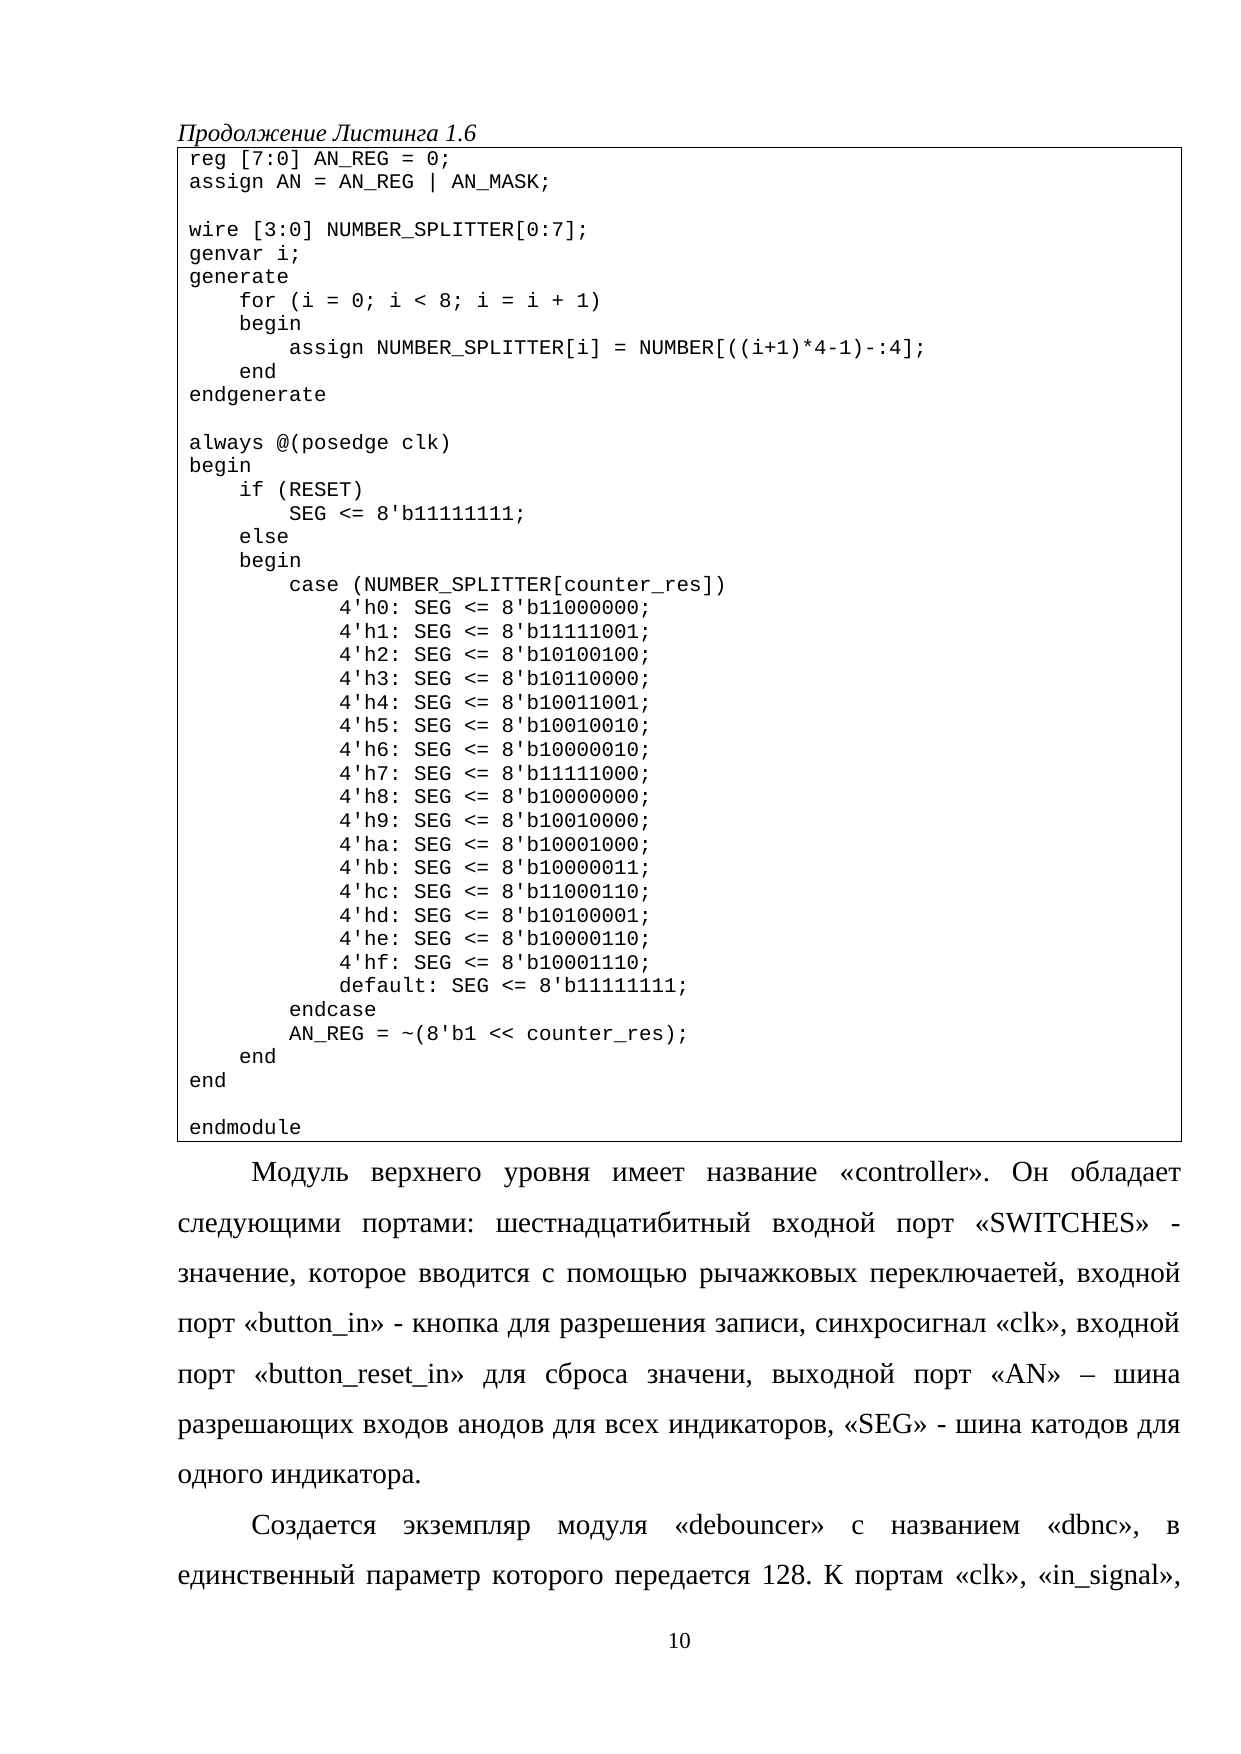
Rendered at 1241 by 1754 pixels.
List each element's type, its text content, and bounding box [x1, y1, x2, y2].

text Продолжение Листинга 1.6 [177, 118, 1181, 147]
table_header reg [7:0] AN_REG = 0; assign AN = AN_REG | AN_MASK; wire [3:0] NUMBER_SPLITTER[0:7]; genvar i; generate for (i = 0; i < 8; i = i + 1) begin assign NUMBER_SPLITTER[i] = NUMBER[((i+1)*4-1)-:4]; end endgenerate always @(posedge clk) begin if (RESET) SEG <= 8'b11111111; else begin case (NUMBER_SPLITTER[counter_res]) 4'h0: SEG <= 8'b11000000; 4'h1: SEG <= 8'b11111001; 4'h2: SEG <= 8'b10100100; 4'h3: SEG <= 8'b10110000; 4'h4: SEG <= 8'b10011001; 4'h5: SEG <= 8'b10010010; 4'h6: SEG <= 8'b10000010; 4'h7: SEG <= 8'b11111000; 4'h8: SEG <= 8'b10000000; 4'h9: SEG <= 8'b10010000; 4'ha: SEG <= 8'b10001000; 4'hb: SEG <= 8'b10000011; 4'hc: SEG <= 8'b11000110; 4'hd: SEG <= 8'b10100001; 4'he: SEG <= 8'b10000110; 4'hf: SEG <= 8'b10001110; default: SEG <= 8'b11111111; endcase AN_REG = ~(8'b1 << counter_res); end end endmodule [178, 148, 1181, 1141]
text Модуль верхнего уровня имеет название «controller». Он обладает следующими портами: шестнадцатибитный входной порт «SWITCHES» - значение, которое вводится с помощью рычажковых переключаетей, входной порт «button_in» - кнопка для разрешения записи, синхросигнал «clk», входной порт «button_reset_in» для сброса значени, выходной порт «AN» – шина разрешающих входов анодов для всех индикаторов, «SEG» - шина катодов для одного индикатора. [177, 1154, 1181, 1490]
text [177, 1507, 1181, 1591]
